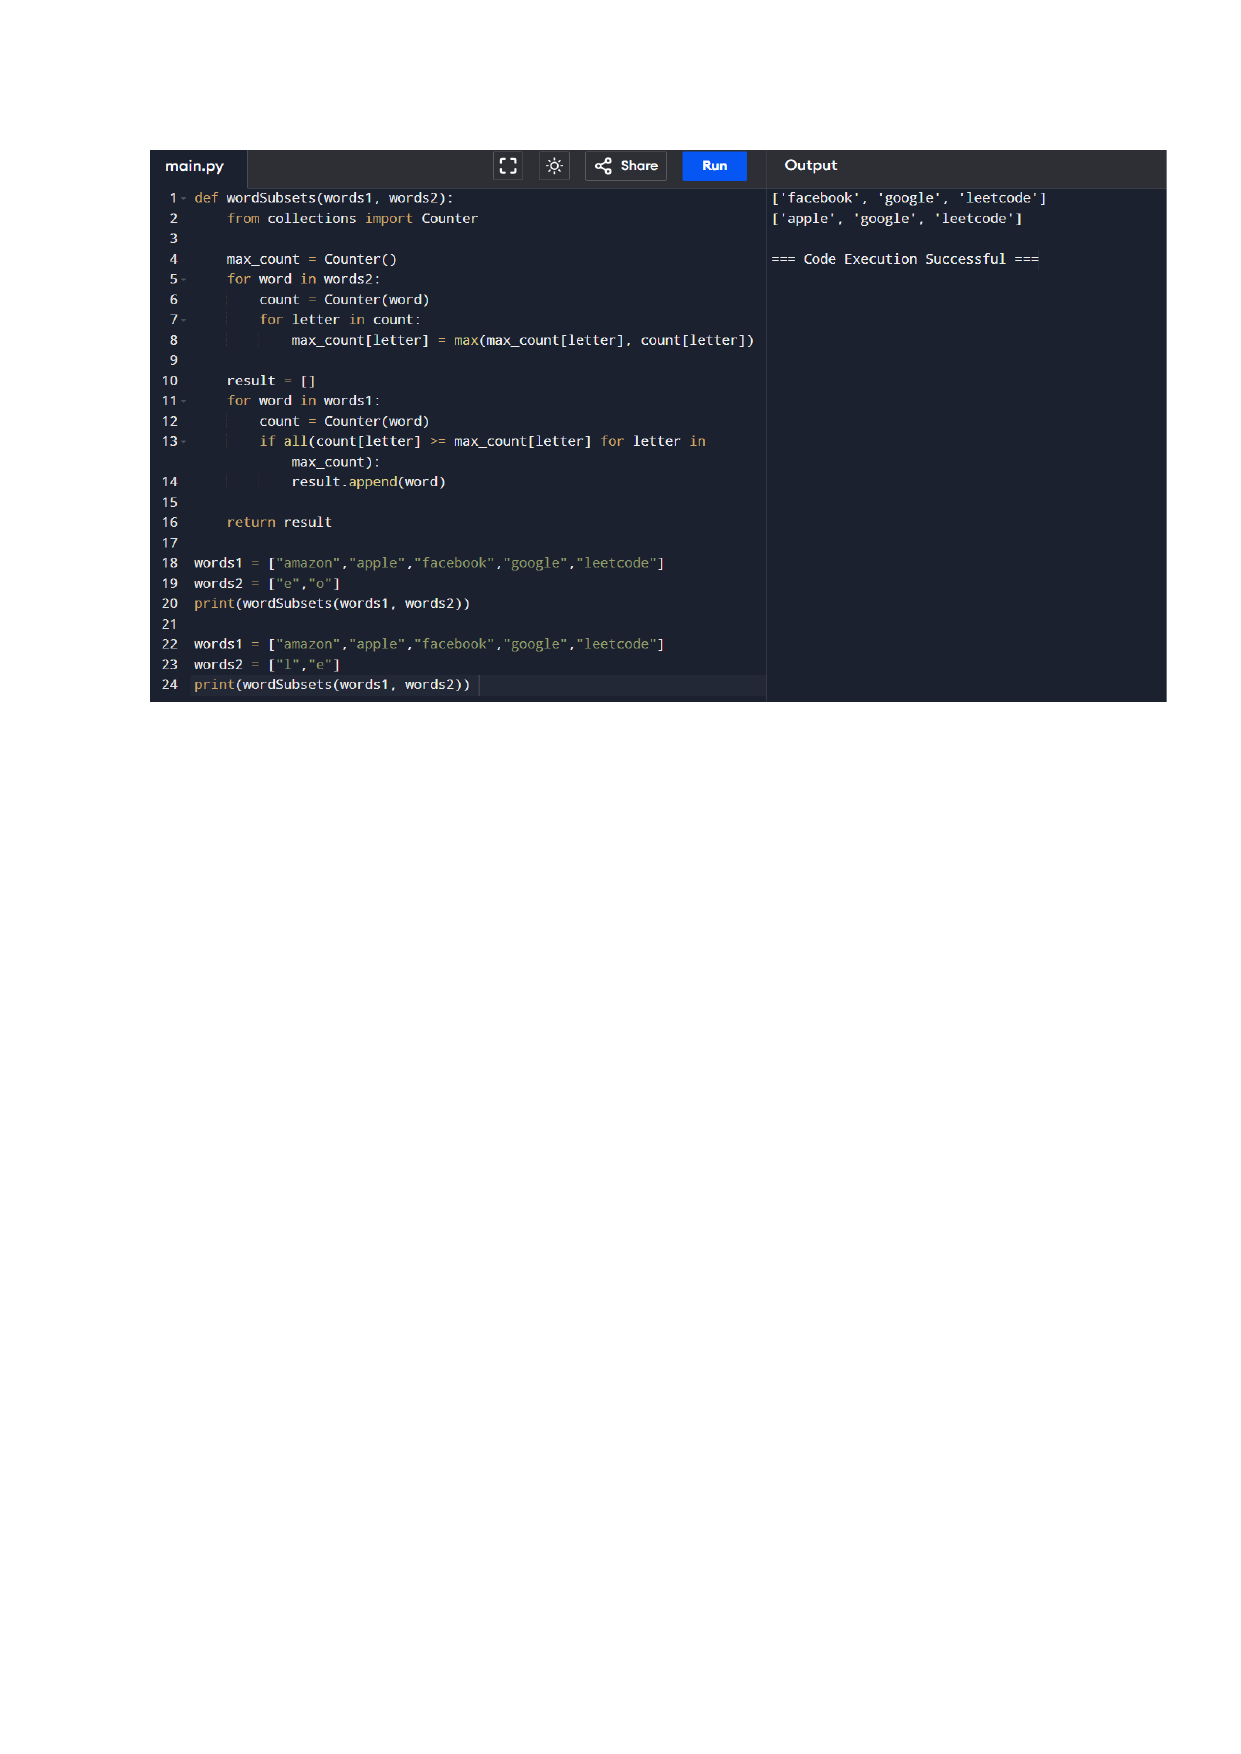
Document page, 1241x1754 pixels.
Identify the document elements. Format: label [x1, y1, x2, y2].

picture [150, 150, 1167, 702]
